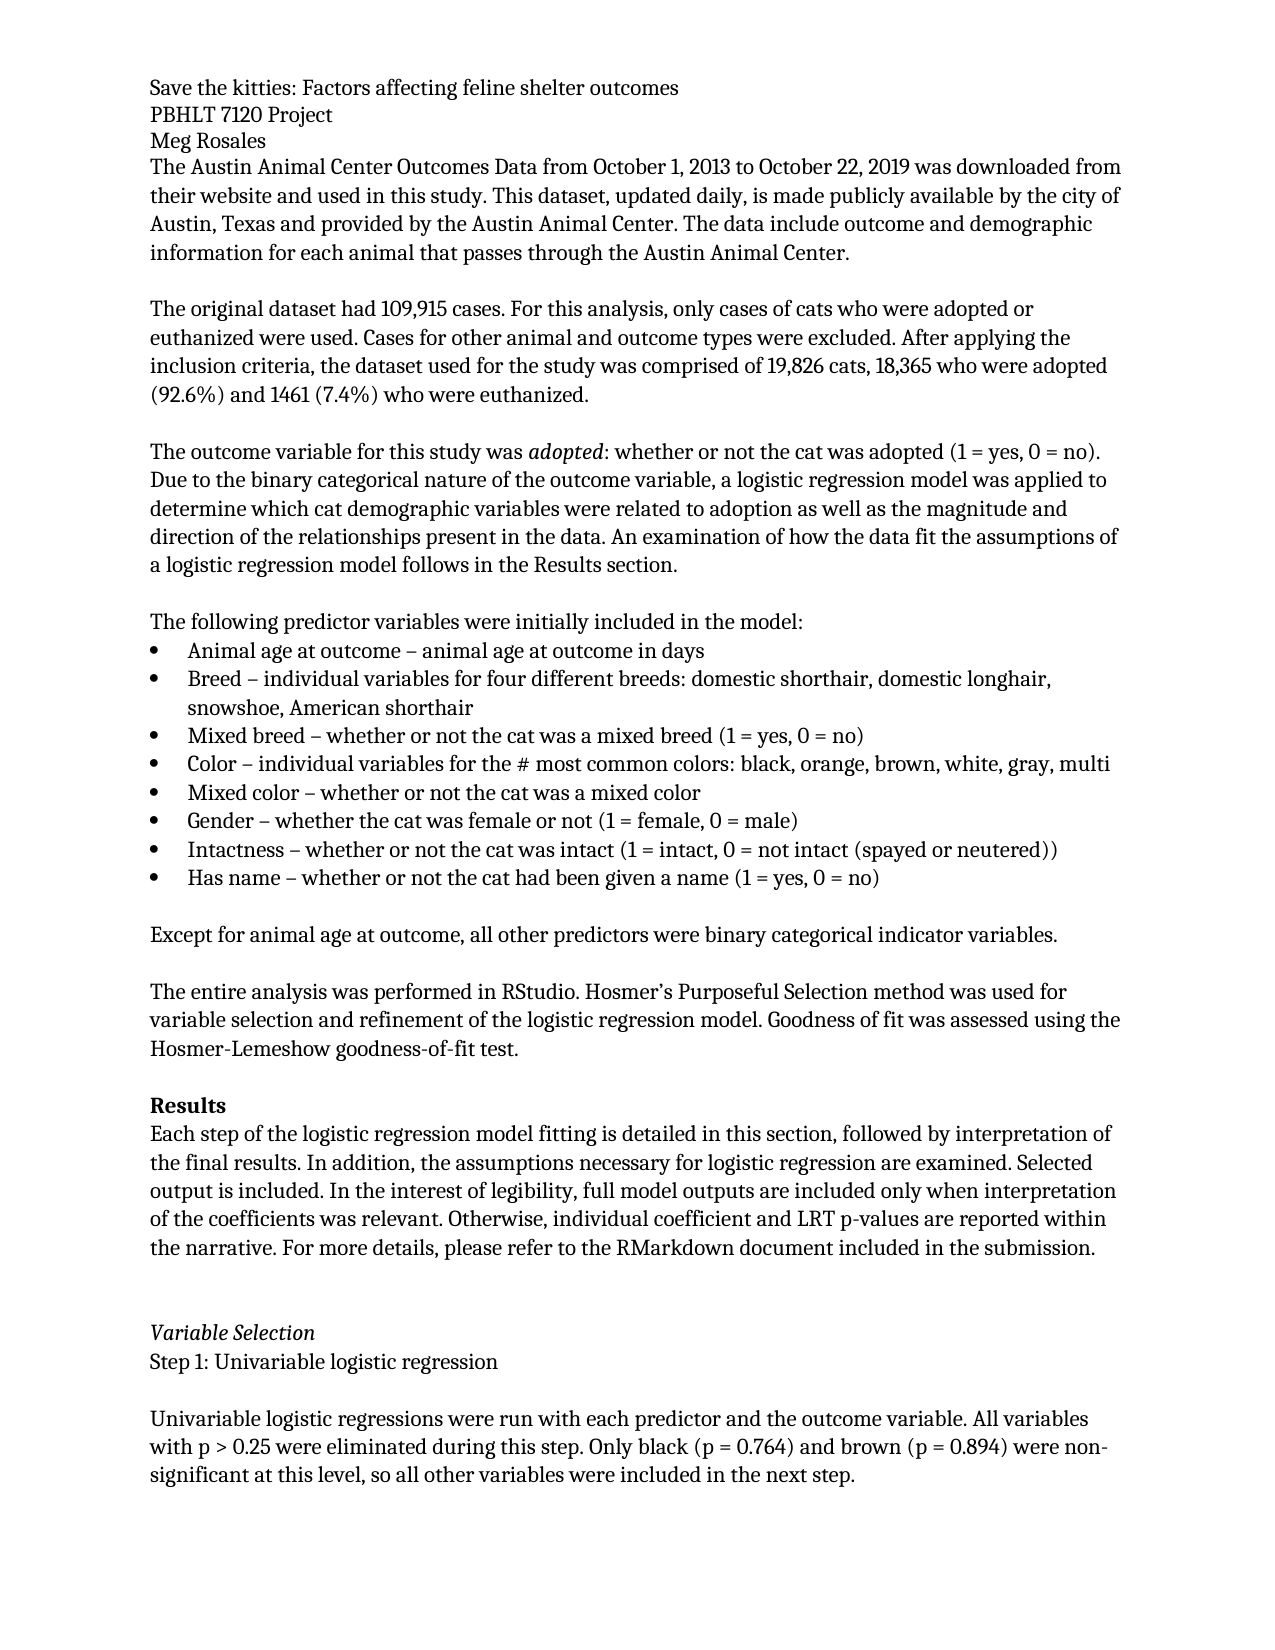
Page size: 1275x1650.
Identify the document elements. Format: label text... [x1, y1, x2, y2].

list Intactness – whether or not the cat was intact (1 = intact, 0 = not intact (spayed or neutered)) [150, 837, 1125, 863]
text Except for animal age at outcome, all other predictors were binary categorical indicator variables. [150, 922, 1125, 948]
list Mixed breed – whether or not the cat was a mixed breed (1 = yes, 0 = no) [150, 723, 1125, 749]
list Mixed color – whether or not the cat was a mixed color [150, 780, 1125, 806]
text The outcome variable for this study was adopted: whether or not the cat was adopted (1 = yes, 0 = no). Due to the binary categorical nature of the outcome variable, a logistic regression model was applied to determine which cat demographic variables were related to adoption as well as the magnitude and direction of the relationships present in the data. An examination of how the data fit the assumptions of a logistic regression model follows in the Results section. [150, 438, 1125, 578]
list Has name – whether or not the cat had been given a name (1 = yes, 0 = no) [150, 865, 1125, 891]
list Animal age at outcome – animal age at outcome in days [150, 637, 1125, 664]
text The Austin Animal Center Outcomes Data from October 1, 2013 to October 22, 2019 was downloaded from their website and used in this study. This dataset, updated daily, is made publicly available by the city of Austin, Texas and provided by the Austin Animal Center. The data include outcome and demographic information for each animal that passes through the Austin Animal Center. [150, 154, 1125, 266]
list Color – individual variables for the # most common colors: black, orange, brown, white, gray, multi [150, 751, 1125, 778]
text Variable Selection [150, 1320, 1125, 1346]
text The entire analysis was performed in RStudio. Hosmer’s Purposeful Selection method was used for variable selection and refinement of the logistic regression model. Goodness of fit was assessed using the Hosmer-Lemeshow goodness-of-fit test. [150, 979, 1125, 1062]
text Step 1: Univariable logistic regression [150, 1348, 1125, 1375]
text Univariable logistic regressions were run with each predictor and the outcome variable. All variables with p > 0.25 were eliminated during this step. Only black (p = 0.764) and brown (p = 0.894) were non-significant at this level, so all other variables were included in the next step. [150, 1405, 1125, 1488]
text The original dataset had 109,915 cases. For this analysis, only cases of cats who were adopted or euthanized were used. Cases for other animal and outcome types were excluded. After applying the inclusion criteria, the dataset used for the study was comprised of 19,826 cats, 18,365 who were adopted (92.6%) and 1461 (7.4%) who were euthanized. [150, 296, 1125, 408]
list Gender – whether the cat was female or not (1 = female, 0 = male) [150, 808, 1125, 834]
list Breed – individual variables for four different breeds: domestic shorthair, domestic longhair, snowshoe, American shorthair [150, 666, 1125, 721]
text The following predictor variables were initially included in the model: [150, 609, 1125, 635]
text Results [150, 1092, 1125, 1119]
text Each step of the logistic regression model fitting is detailed in this section, followed by interpretation of the final results. In addition, the assumptions necessary for logistic regression are examined. Selected output is included. In the interest of legibility, full model outputs are included only when interpretation of the coefficients was relevant. Otherwise, individual coefficient and LRT p-values are reported within the narrative. For more details, please refer to the RMarkdown document included in the submission. [150, 1121, 1125, 1261]
